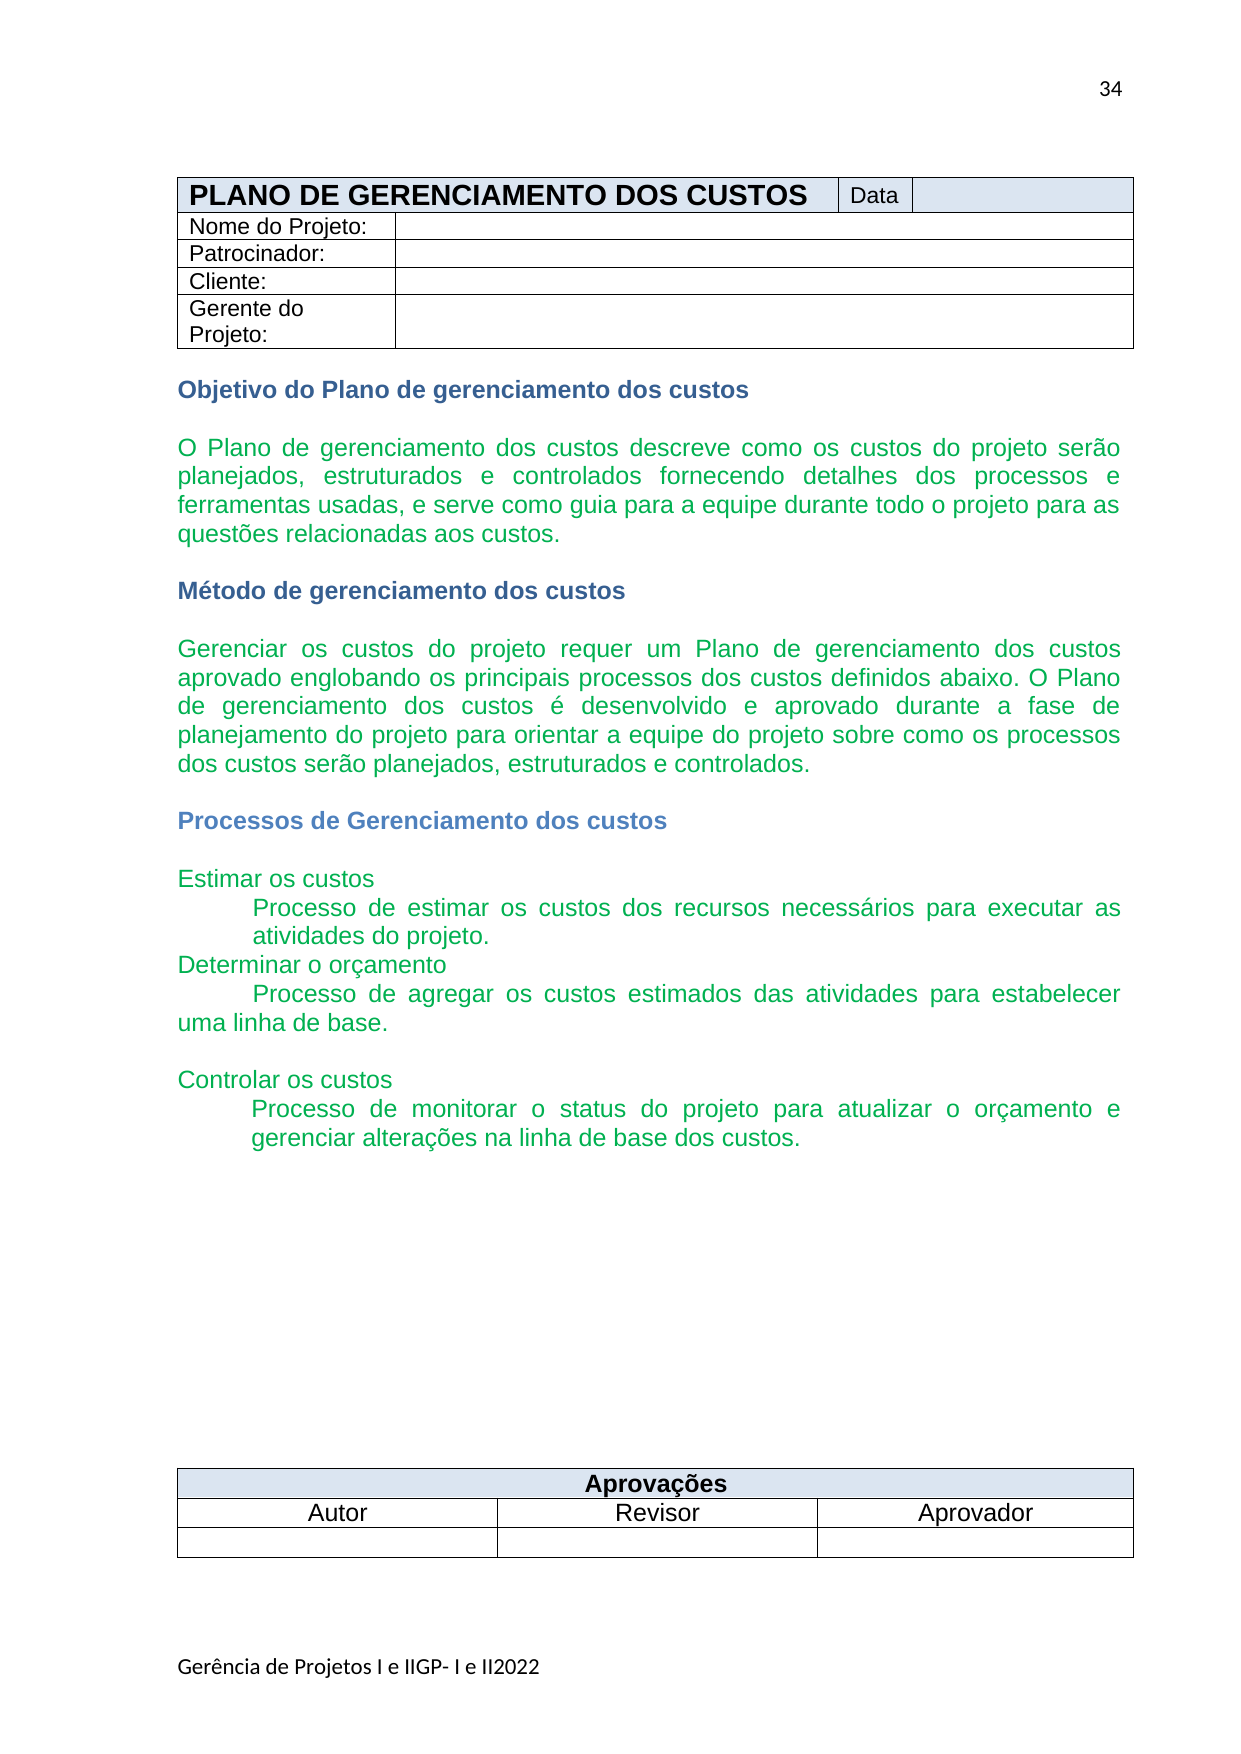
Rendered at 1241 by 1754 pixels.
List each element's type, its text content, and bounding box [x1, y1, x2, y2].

table_cell [396, 295, 1133, 348]
table_cell [178, 1528, 497, 1557]
table_cell [396, 240, 1133, 267]
table_header Aprovações [178, 1469, 1133, 1497]
table_cell [396, 213, 1133, 239]
text Processo de monitorar o status do projeto para atualizar o orçamento e gerenciar alterações na linha de base dos custos. [251, 1094, 1122, 1151]
text Determinar o orçamento [177, 950, 1122, 979]
table_cell Revisor [498, 1499, 817, 1527]
table_cell [818, 1528, 1133, 1557]
table_cell Patrocinador: [178, 240, 395, 267]
table_cell Autor [178, 1499, 497, 1527]
table_header PLANO DE GERENCIAMENTO DOS CUSTOS [178, 178, 838, 212]
text Processo de agregar os custos estimados das atividades para estabelecer uma linha de base. [177, 979, 1122, 1036]
table_header Data [839, 178, 912, 212]
table_cell [396, 268, 1133, 294]
table_cell Aprovador [818, 1499, 1133, 1527]
subtitle Método de gerenciamento dos custos [177, 576, 1122, 605]
table_cell [498, 1528, 817, 1557]
text Controlar os custos [177, 1065, 1122, 1094]
subtitle Processos de Gerenciamento dos custos [177, 806, 1122, 835]
table_cell Cliente: [178, 268, 395, 294]
subtitle Objetivo do Plano de gerenciamento dos custos [177, 375, 1122, 404]
table_cell Nome do Projeto: [178, 213, 395, 239]
text Processo de estimar os custos dos recursos necessários para executar as atividades do projeto. [252, 893, 1122, 950]
text Gerenciar os custos do projeto requer um Plano de gerenciamento dos custos aprovado englobando os principais processos dos custos definidos abaixo. O Plano de gerenciamento dos custos é desenvolvido e aprovado durante a fase de planejamento do projeto para orientar a equipe do projeto sobre como os processos dos custos serão planejados, estruturados e controlados. [177, 634, 1122, 778]
text O Plano de gerenciamento dos custos descreve como os custos do projeto serão planejados, estruturados e controlados fornecendo detalhes dos processos e ferramentas usadas, e serve como guia para a equipe durante todo o projeto para as questões relacionadas aos custos. [177, 433, 1122, 548]
table_header [913, 178, 1133, 212]
text Estimar os custos [177, 864, 1122, 893]
table_cell Gerente do Projeto: [178, 295, 395, 348]
